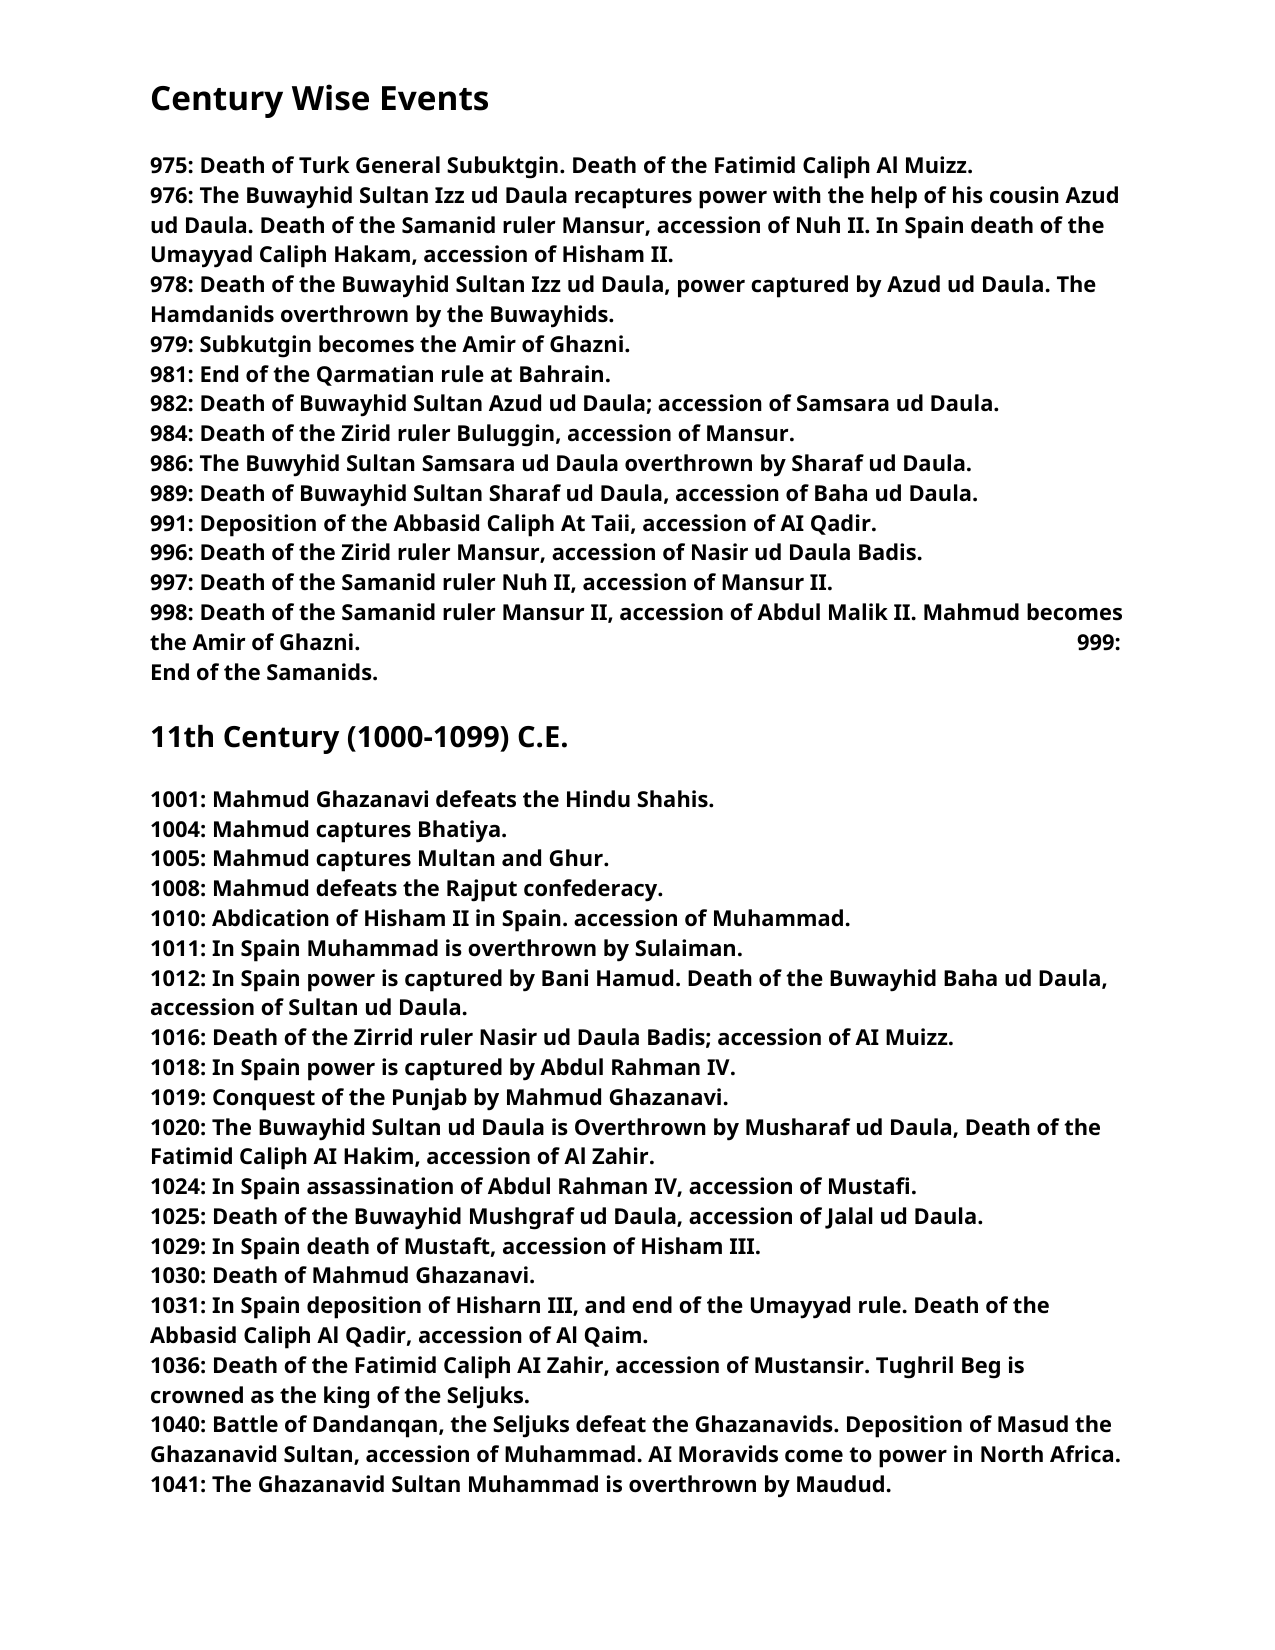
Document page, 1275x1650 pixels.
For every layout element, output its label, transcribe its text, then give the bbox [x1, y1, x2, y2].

text 11th Century (1000-1099) C.E. [150, 716, 1125, 784]
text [150, 150, 1125, 686]
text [150, 784, 1125, 1499]
